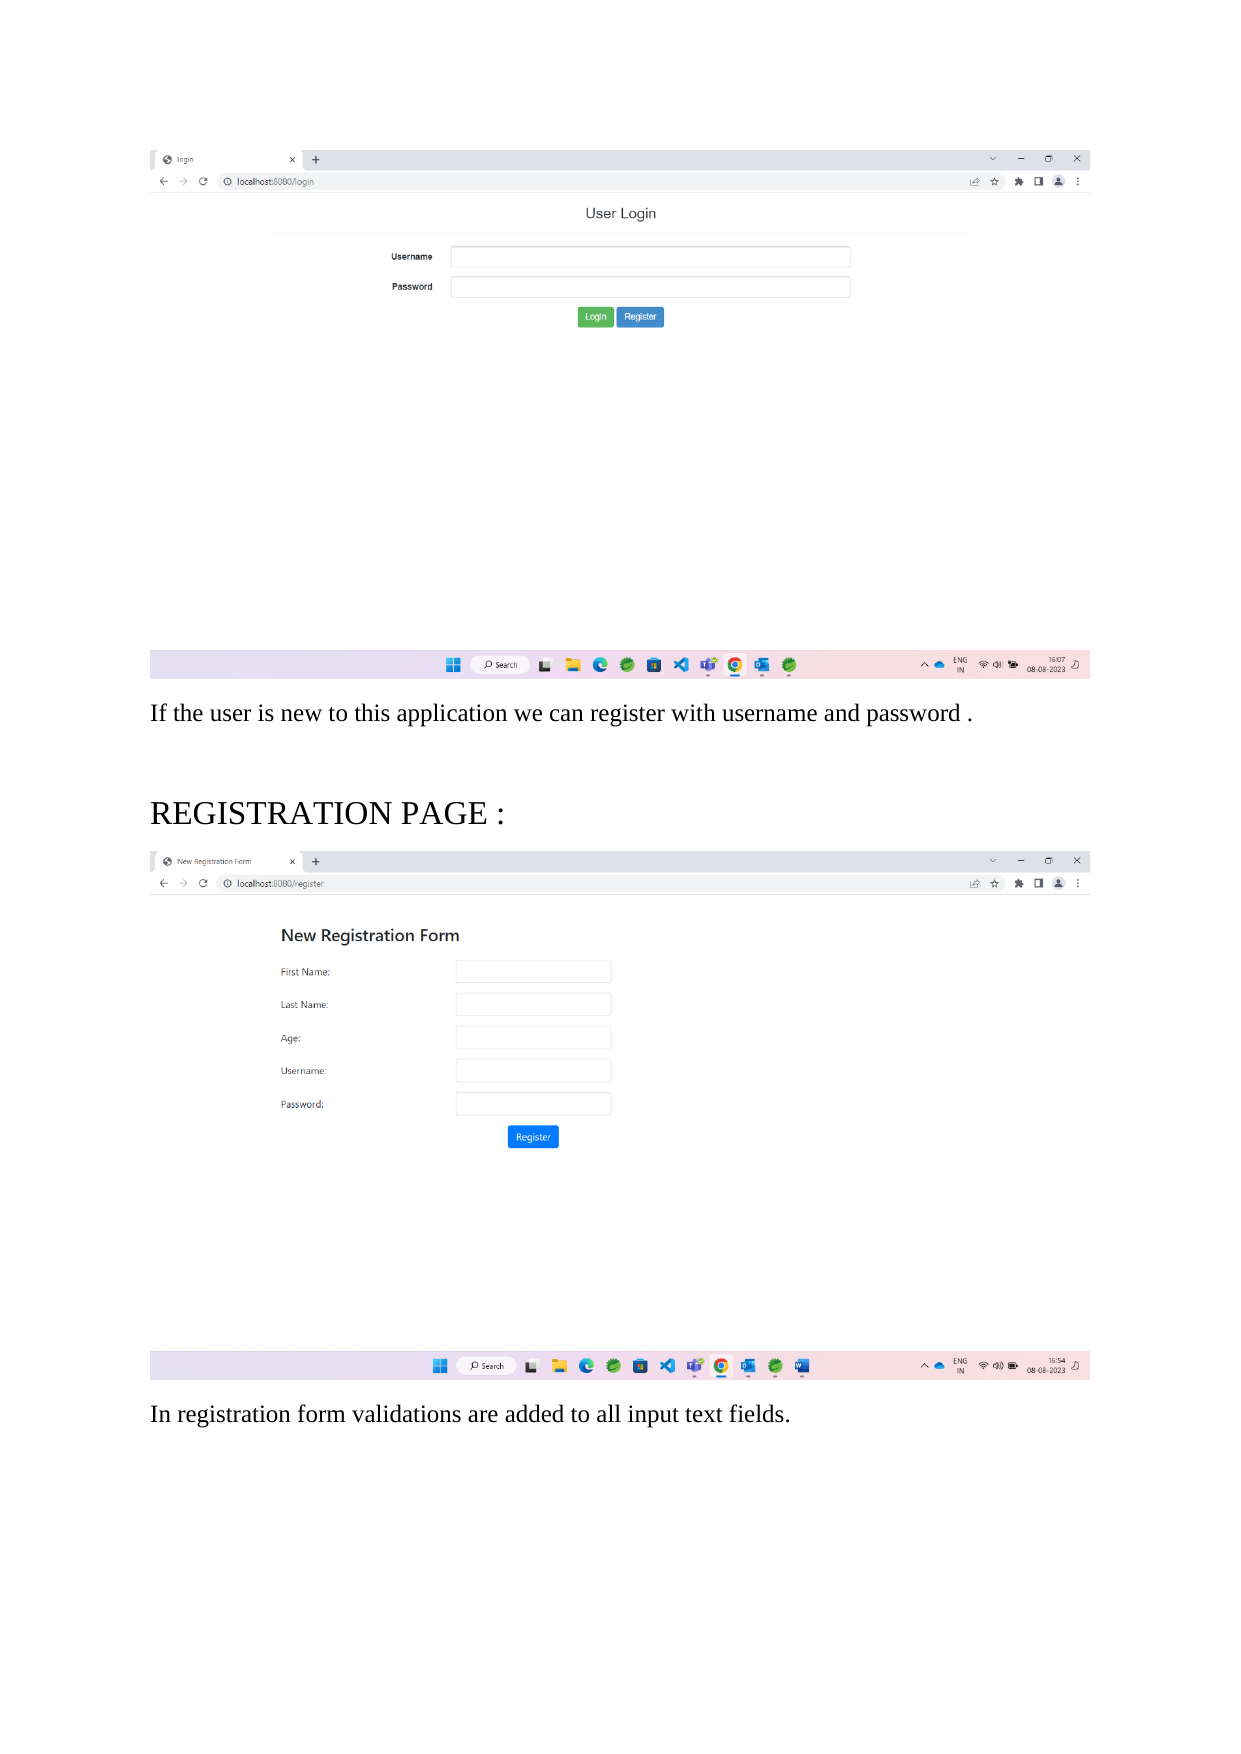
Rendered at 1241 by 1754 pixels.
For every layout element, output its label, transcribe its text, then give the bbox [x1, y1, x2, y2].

text If the user is new to this application we can register with username and password . [150, 698, 1090, 726]
text REGISTRATION PAGE : [150, 793, 1090, 831]
picture [150, 851, 1091, 1380]
text In registration form validations are added to all input text fields. [150, 1399, 1090, 1428]
picture [150, 150, 1091, 679]
